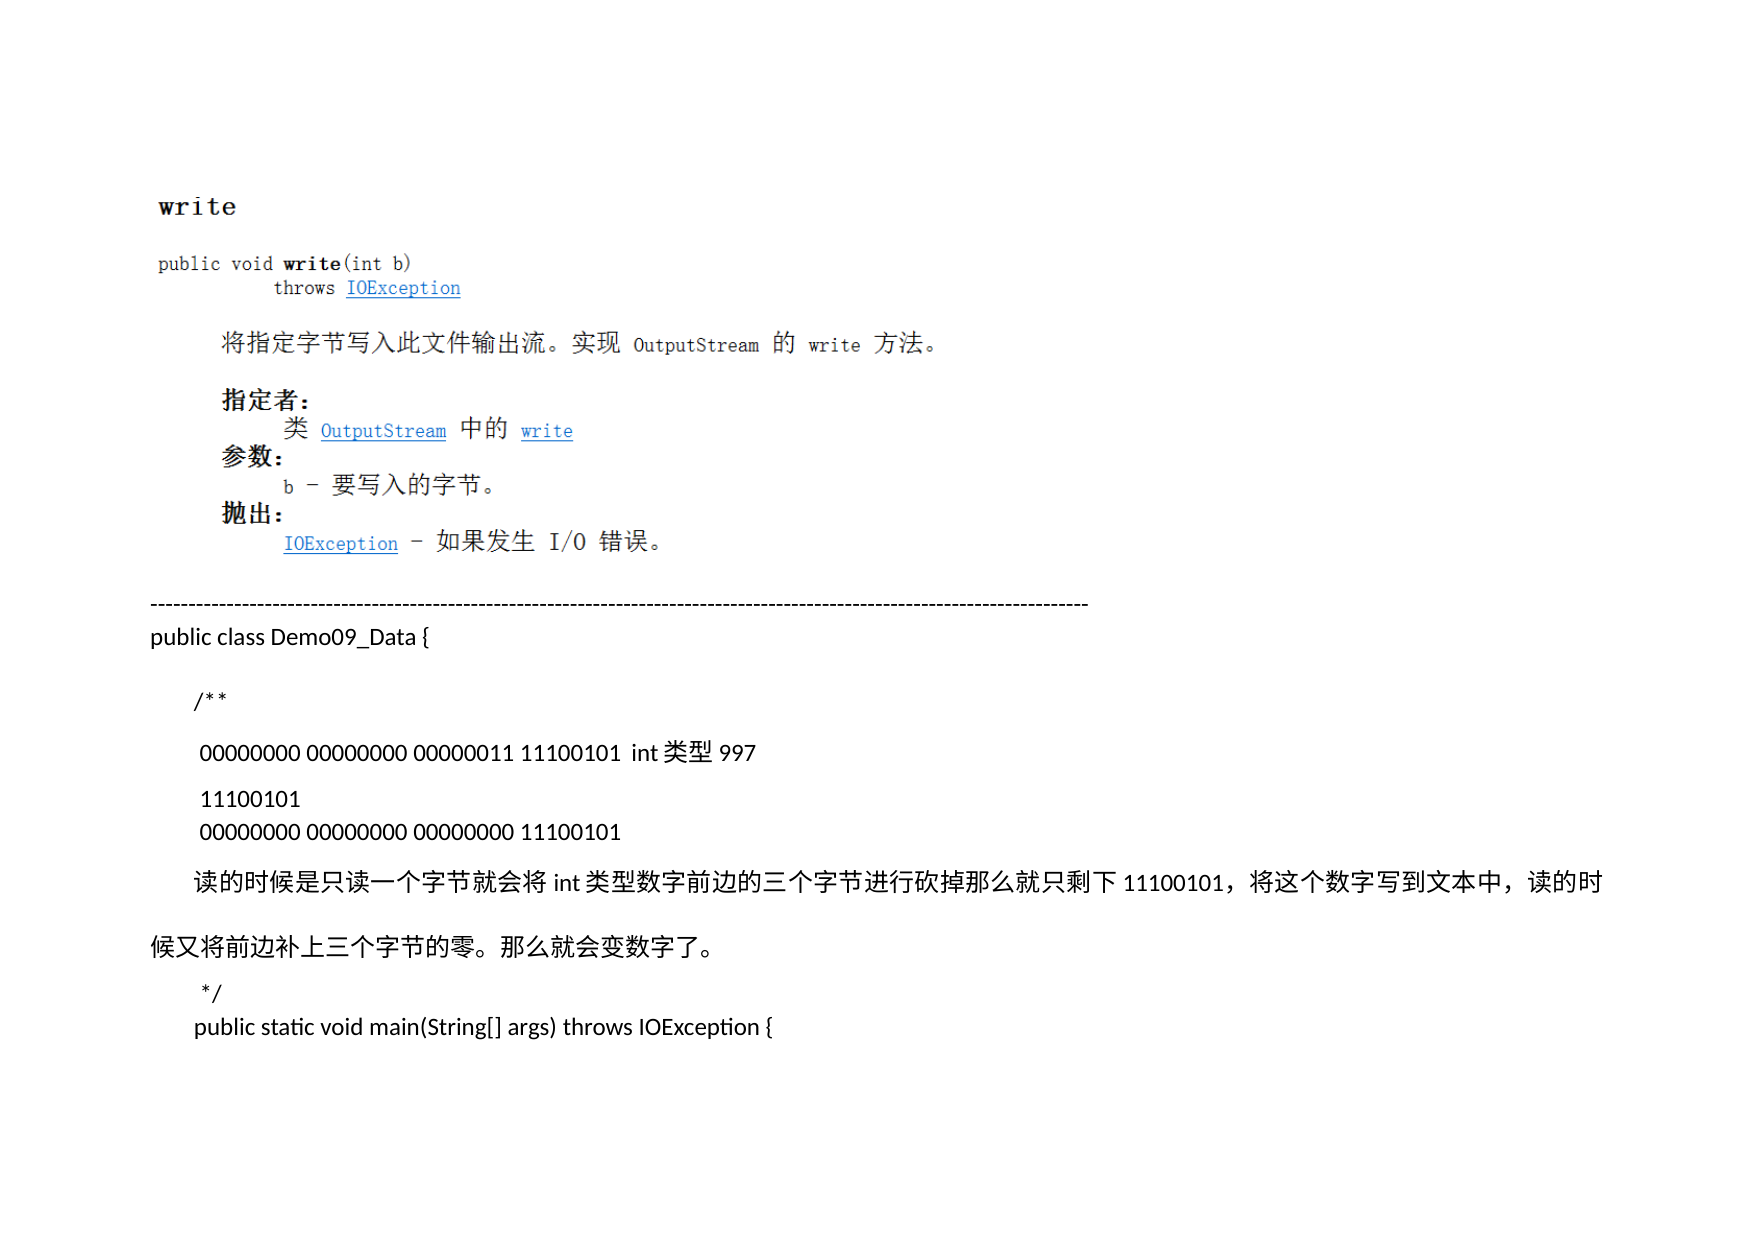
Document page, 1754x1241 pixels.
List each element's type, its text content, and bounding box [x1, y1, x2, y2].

text --------------------------------------------------------------------------------------------------------------------------- [150, 588, 1604, 620]
text public class Demo09_Data { [150, 620, 1604, 653]
text public static void main(String[] args) throws IOException { [150, 1010, 1604, 1043]
text 00000000 00000000 00000011 11100101 int类型997 [150, 718, 1604, 783]
text 11100101 [150, 783, 1604, 815]
text 00000000 00000000 00000000 11100101 [150, 815, 1604, 848]
text /** [150, 685, 1604, 718]
text 读的时候是只读一个字节就会将int类型数字前边的三个字节进行砍掉那么就只剩下11100101，将这个数字写到文本中，读的时候又将前边补上三个字节的零。那么就会变数字了。 [150, 848, 1604, 978]
text */ [150, 978, 1604, 1010]
picture [150, 197, 1035, 575]
